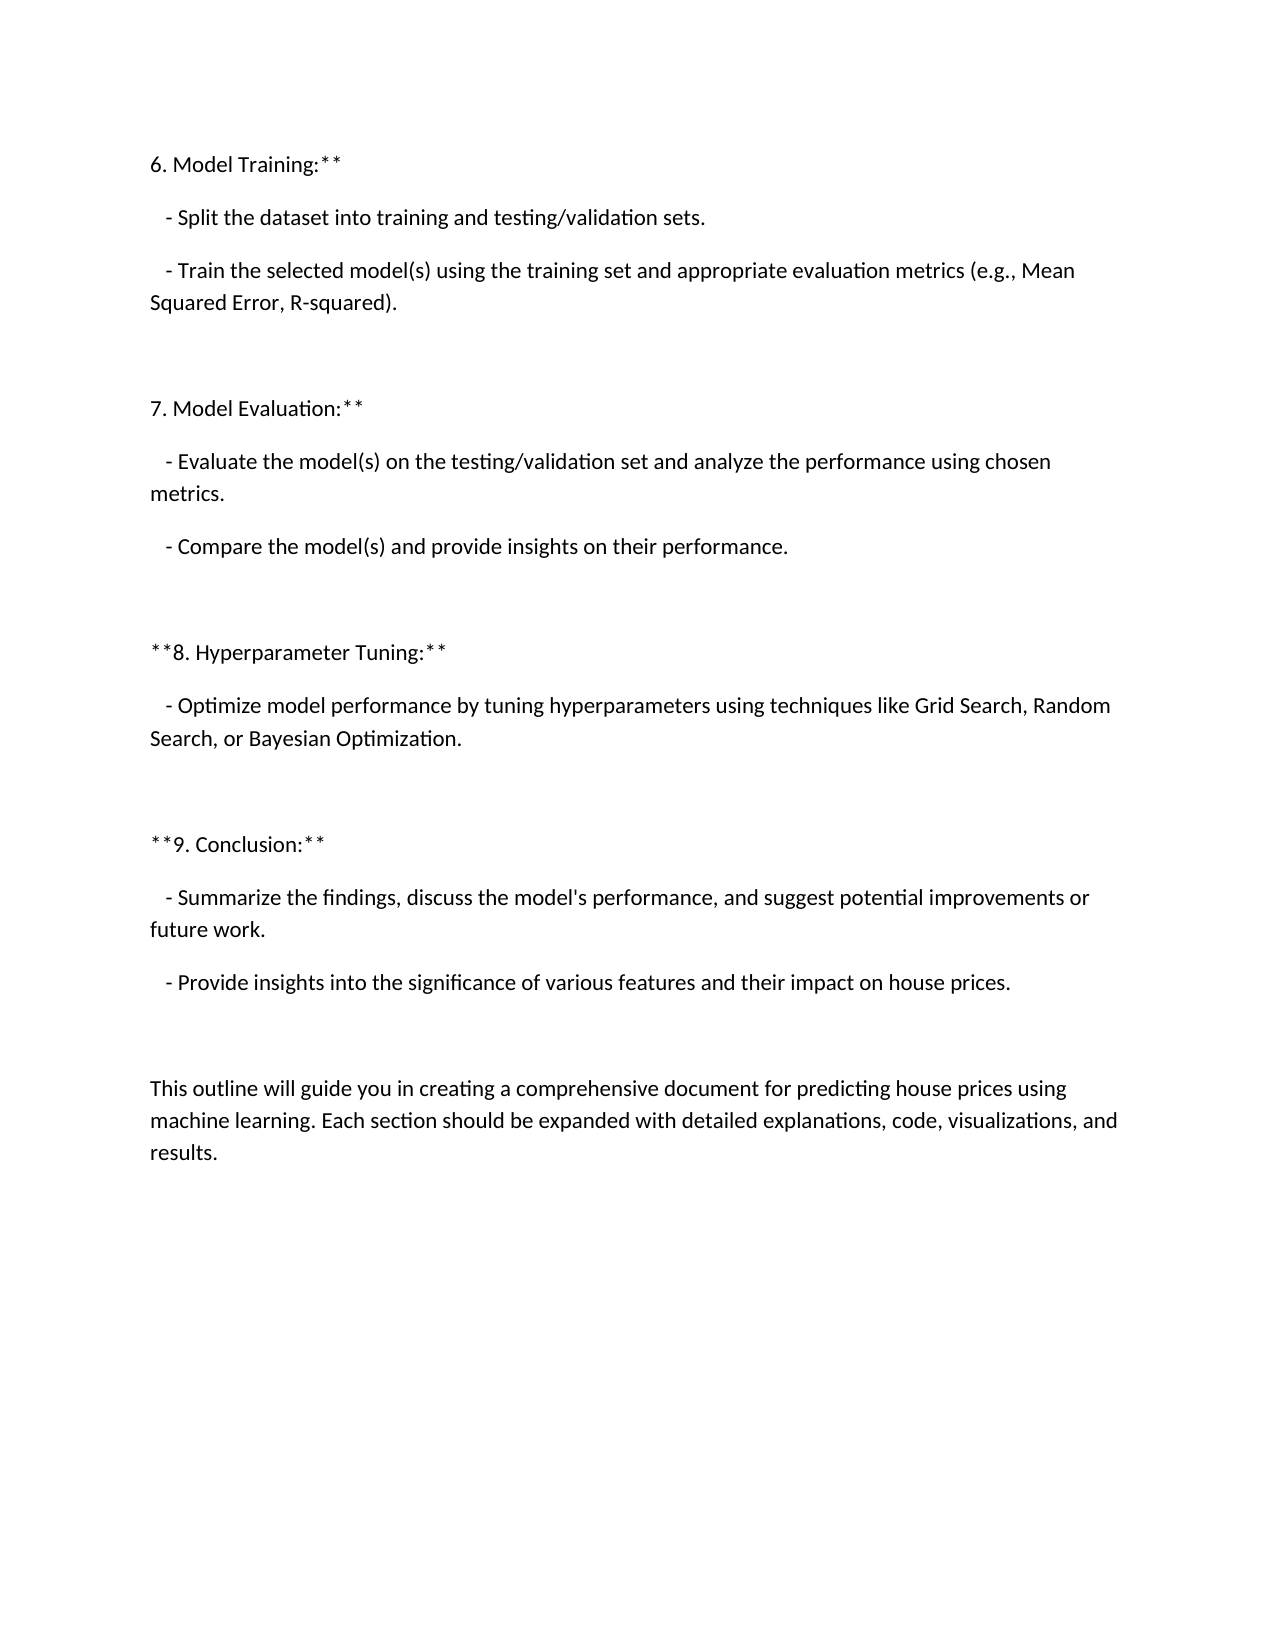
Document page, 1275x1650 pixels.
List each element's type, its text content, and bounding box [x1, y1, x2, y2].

text **8. Hyperparameter Tuning:** [150, 638, 1125, 667]
text - Summarize the findings, discuss the model's performance, and suggest potential improvements or future work. [150, 883, 1125, 943]
text 6. Model Training:** [150, 150, 1125, 178]
text 7. Model Evaluation:** [150, 394, 1125, 422]
text **9. Conclusion:** [150, 830, 1125, 858]
text - Compare the model(s) and provide insights on their performance. [150, 532, 1125, 561]
text - Provide insights into the significance of various features and their impact on house prices. [150, 968, 1125, 996]
text - Split the dataset into training and testing/validation sets. [150, 203, 1125, 231]
text - Optimize model performance by tuning hyperparameters using techniques like Grid Search, Random Search, or Bayesian Optimization. [150, 692, 1125, 752]
text - Train the selected model(s) using the training set and appropriate evaluation metrics (e.g., Mean Squared Error, R-squared). [150, 256, 1125, 316]
text This outline will guide you in creating a comprehensive document for predicting house prices using machine learning. Each section should be expanded with detailed explanations, code, visualizations, and results. [150, 1074, 1125, 1166]
text - Evaluate the model(s) on the testing/validation set and analyze the performance using chosen metrics. [150, 447, 1125, 507]
